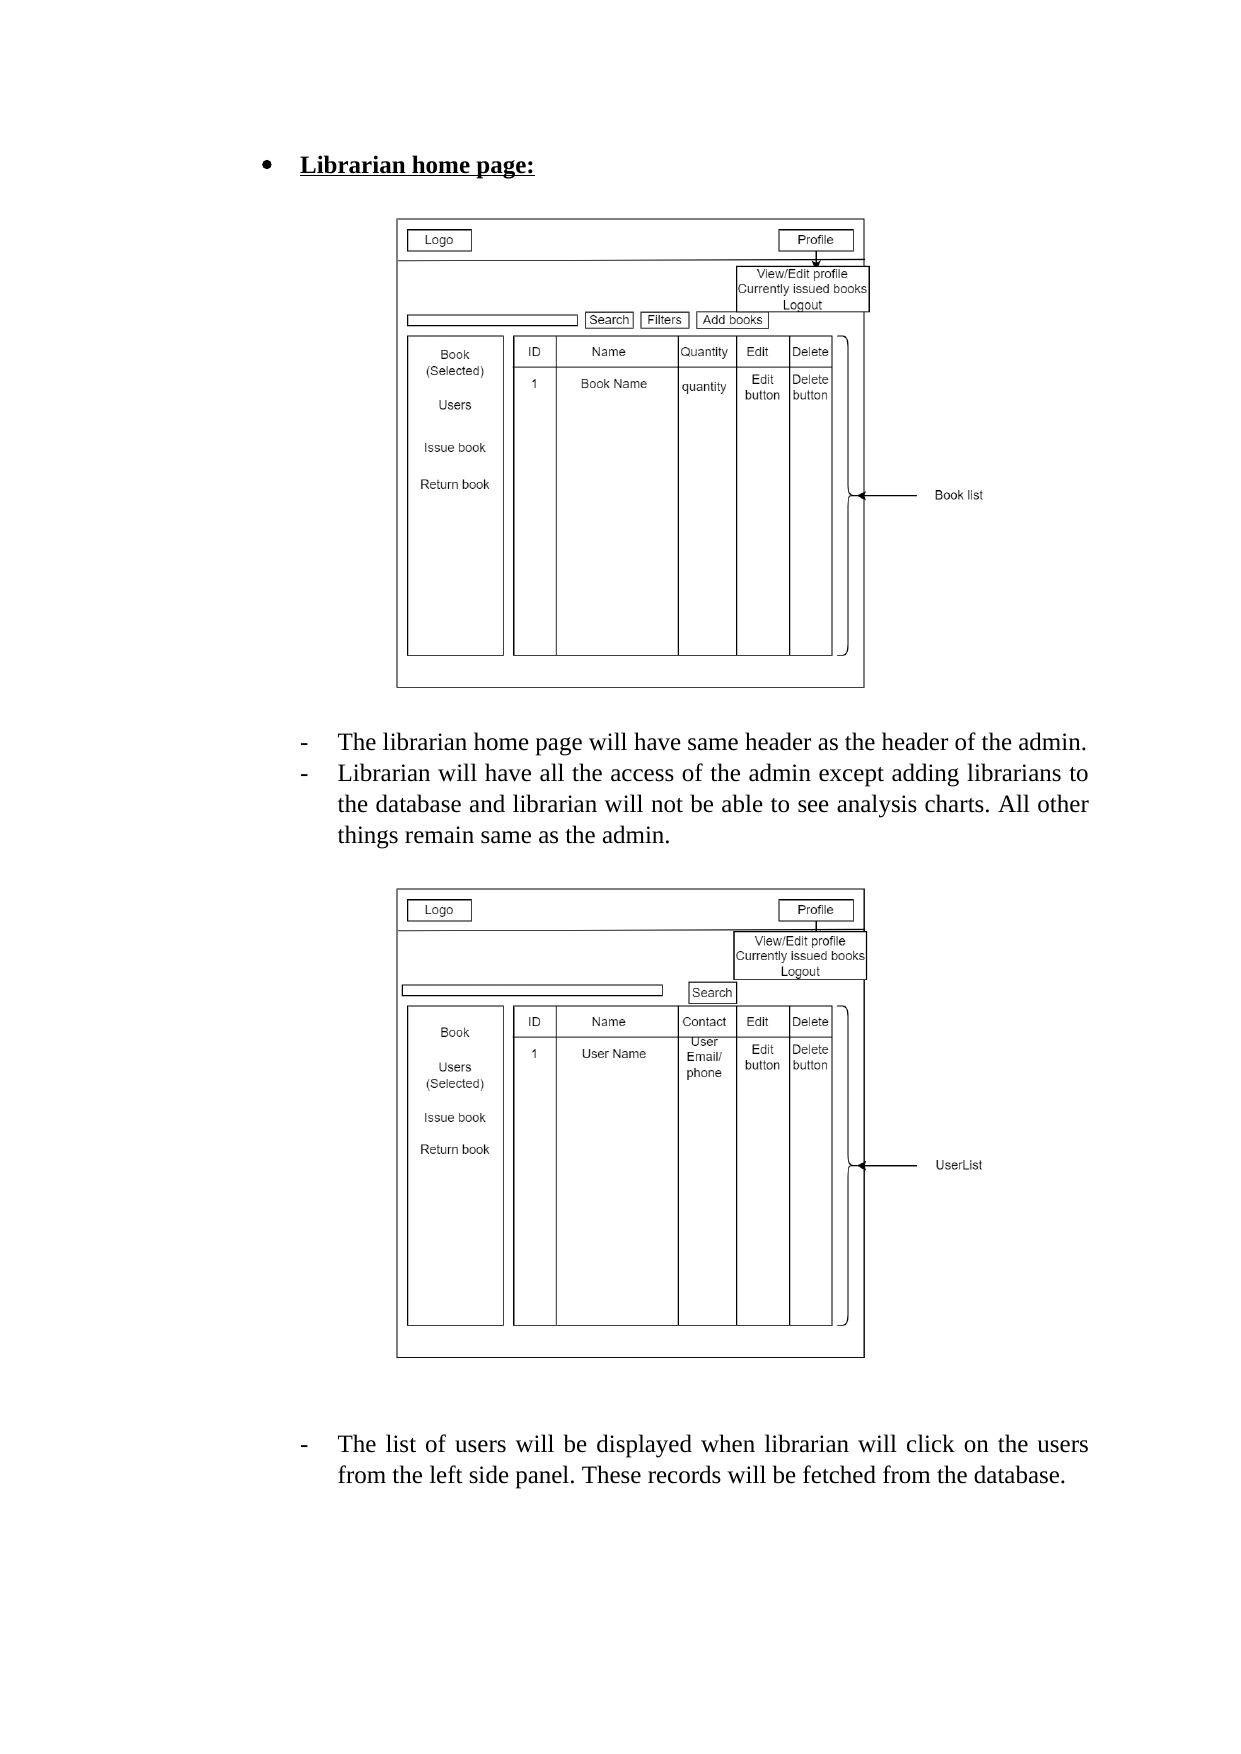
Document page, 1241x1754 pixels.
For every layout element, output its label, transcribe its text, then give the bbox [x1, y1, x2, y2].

picture [375, 197, 1013, 709]
list Librarian home page: [262, 150, 1090, 179]
picture [375, 867, 1013, 1379]
list The librarian home page will have same header as the header of the admin. [300, 727, 1090, 756]
list The list of users will be displayed when librarian will click on the users from the left side panel. These records will be fetched from the database. [300, 1429, 1090, 1488]
list Librarian will have all the access of the admin except adding librarians to the database and librarian will not be able to see analysis charts. All other things remain same as the admin. [300, 758, 1090, 849]
